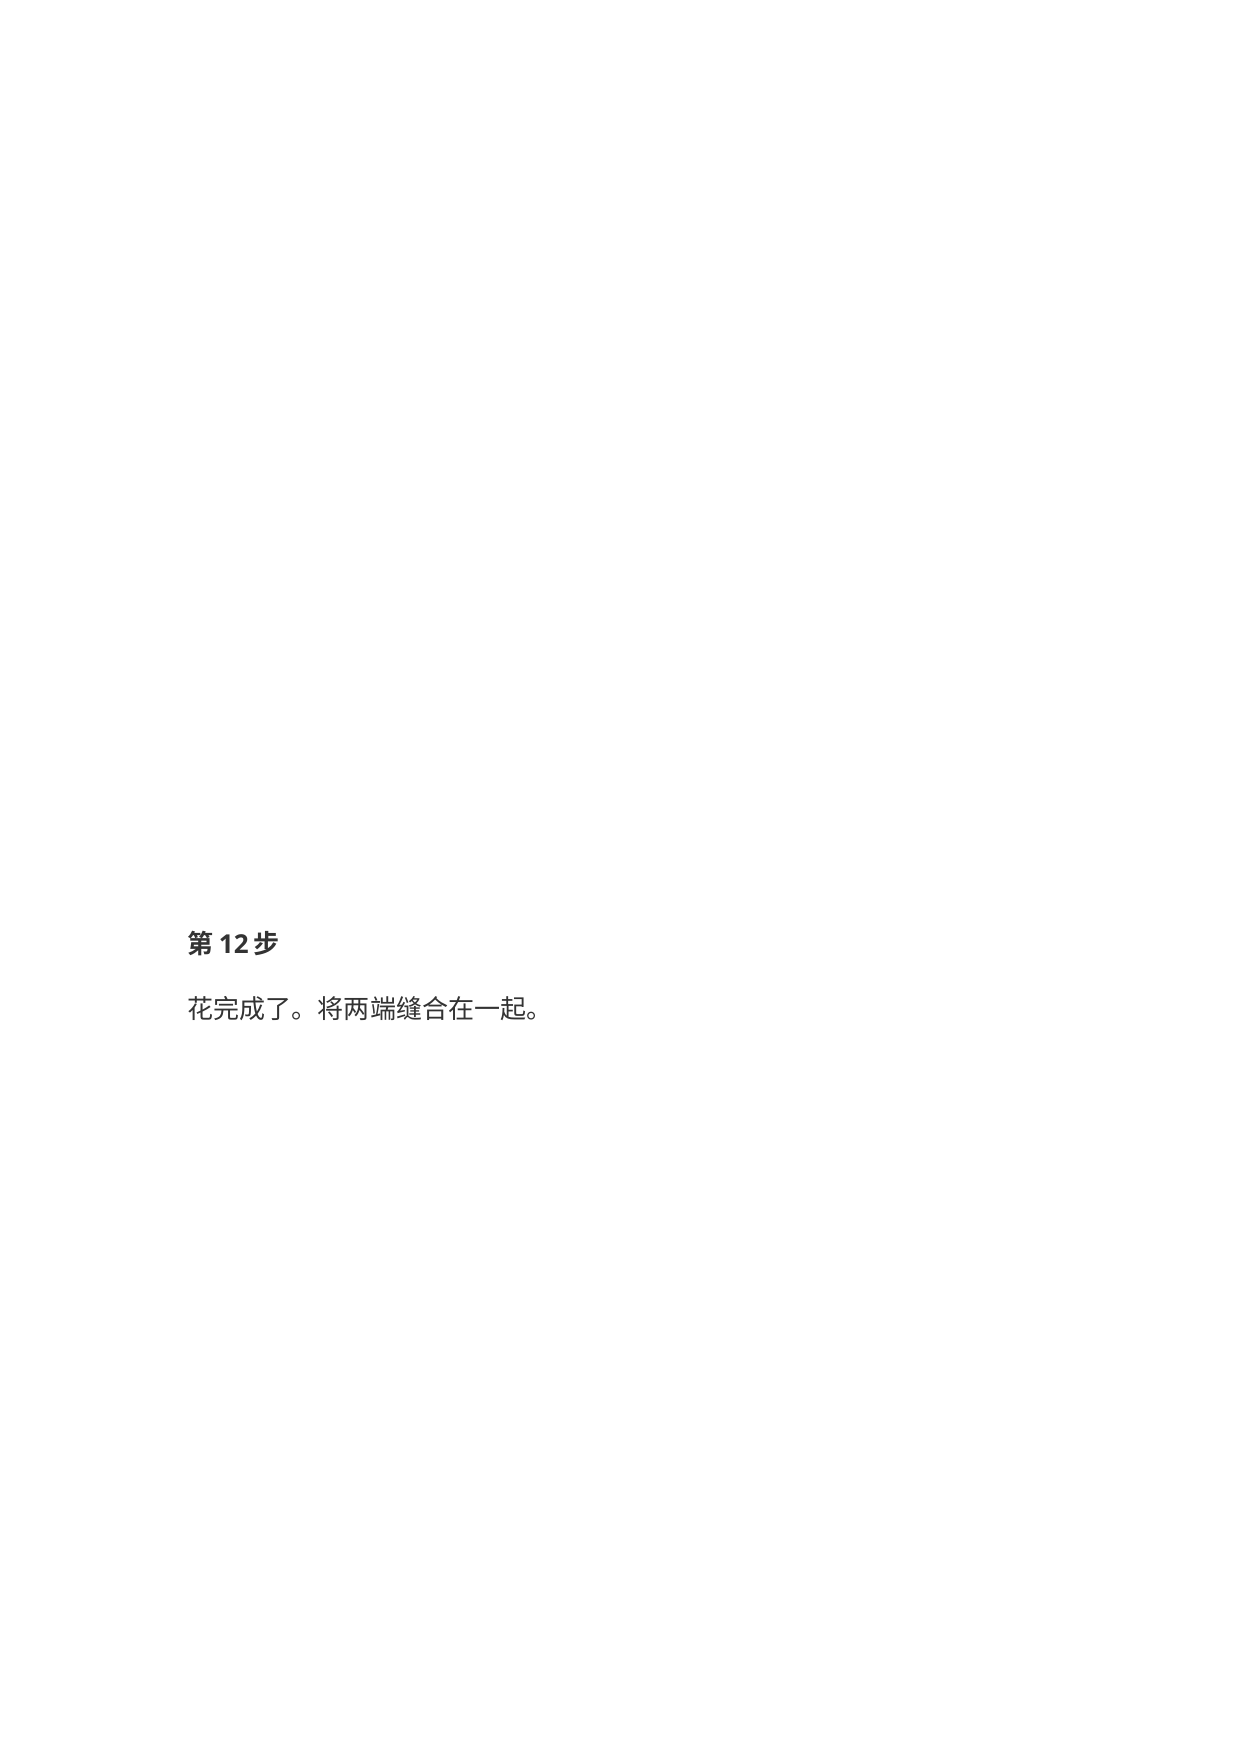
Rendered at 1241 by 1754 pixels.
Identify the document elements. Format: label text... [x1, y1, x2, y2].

text 花完成了。将两端缝合在一起。 [187, 974, 1053, 1039]
text 第12步 [187, 909, 1053, 974]
